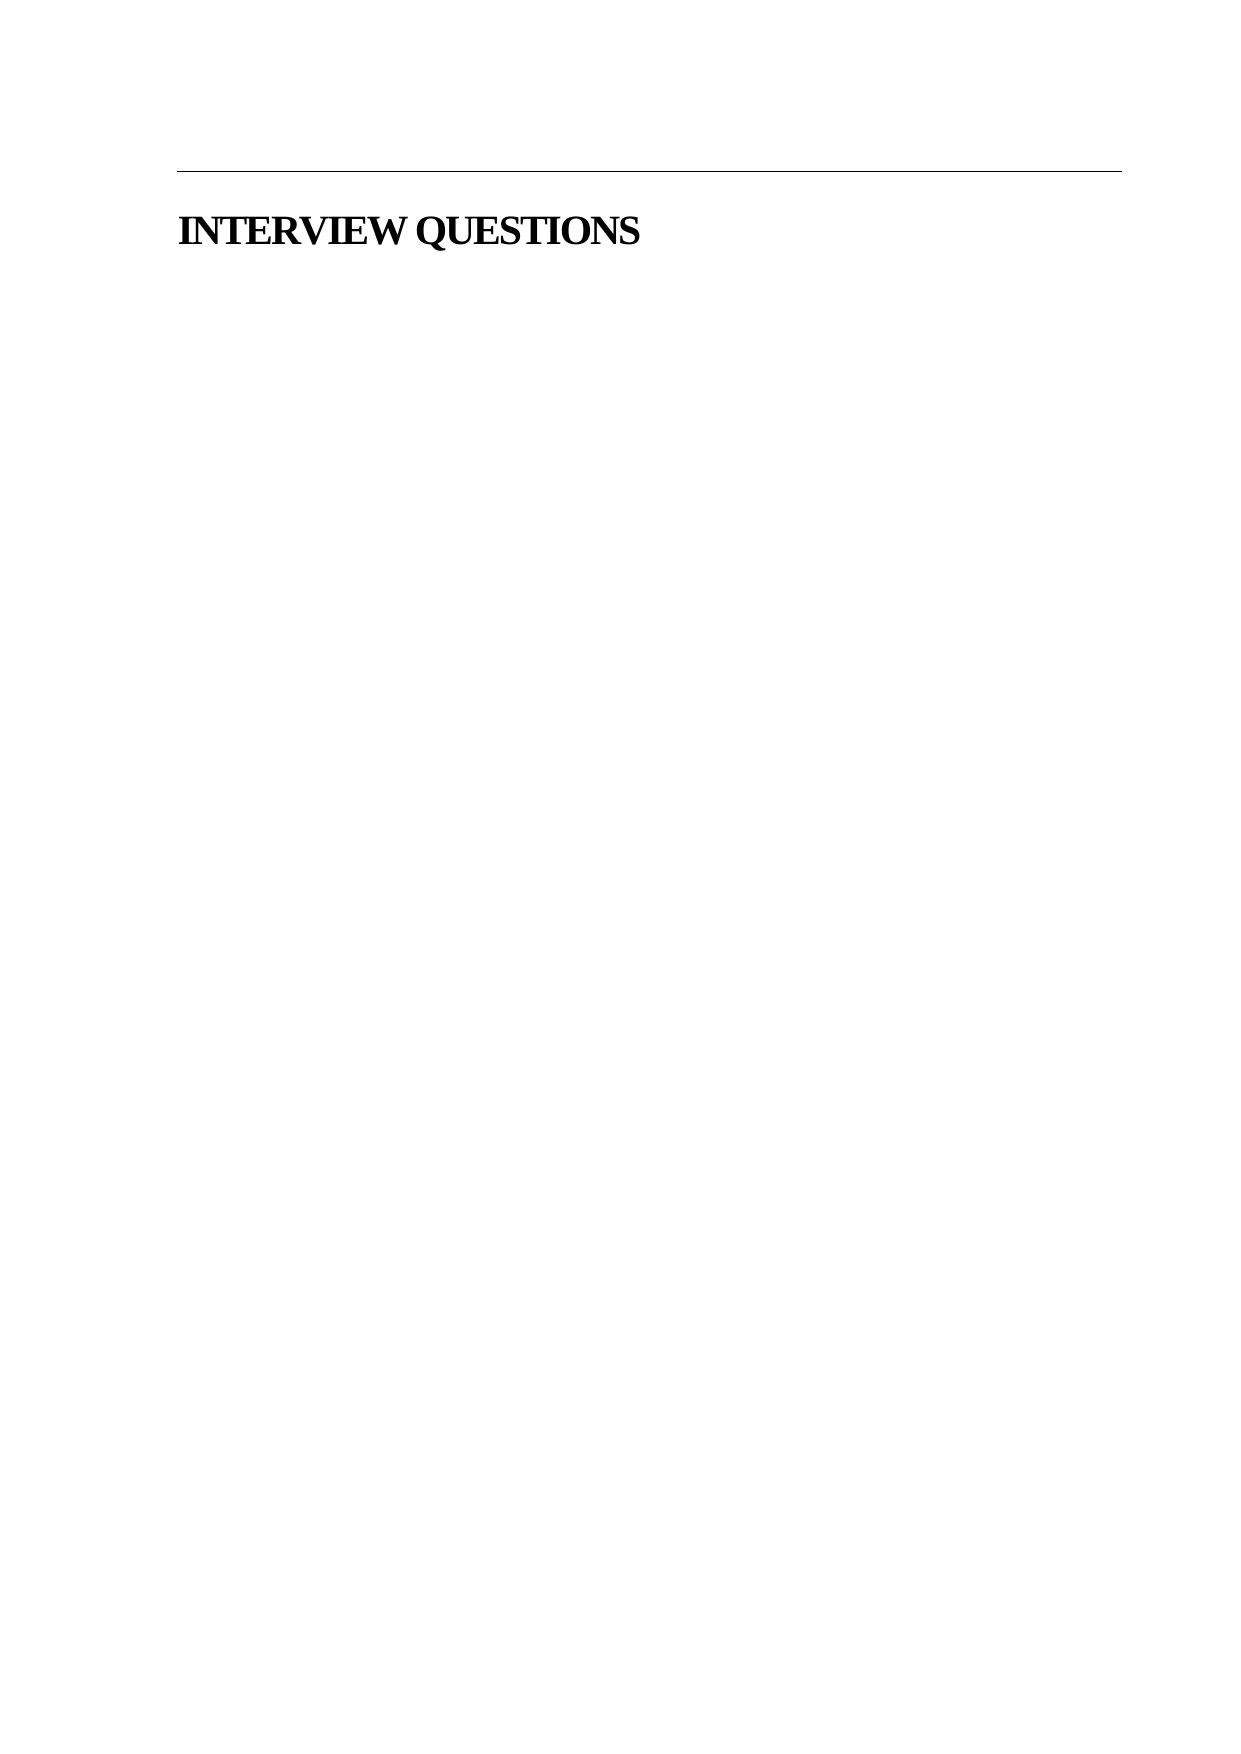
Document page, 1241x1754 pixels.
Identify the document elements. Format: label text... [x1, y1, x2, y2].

title INTERVIEW QUESTIONS [177, 172, 1122, 253]
